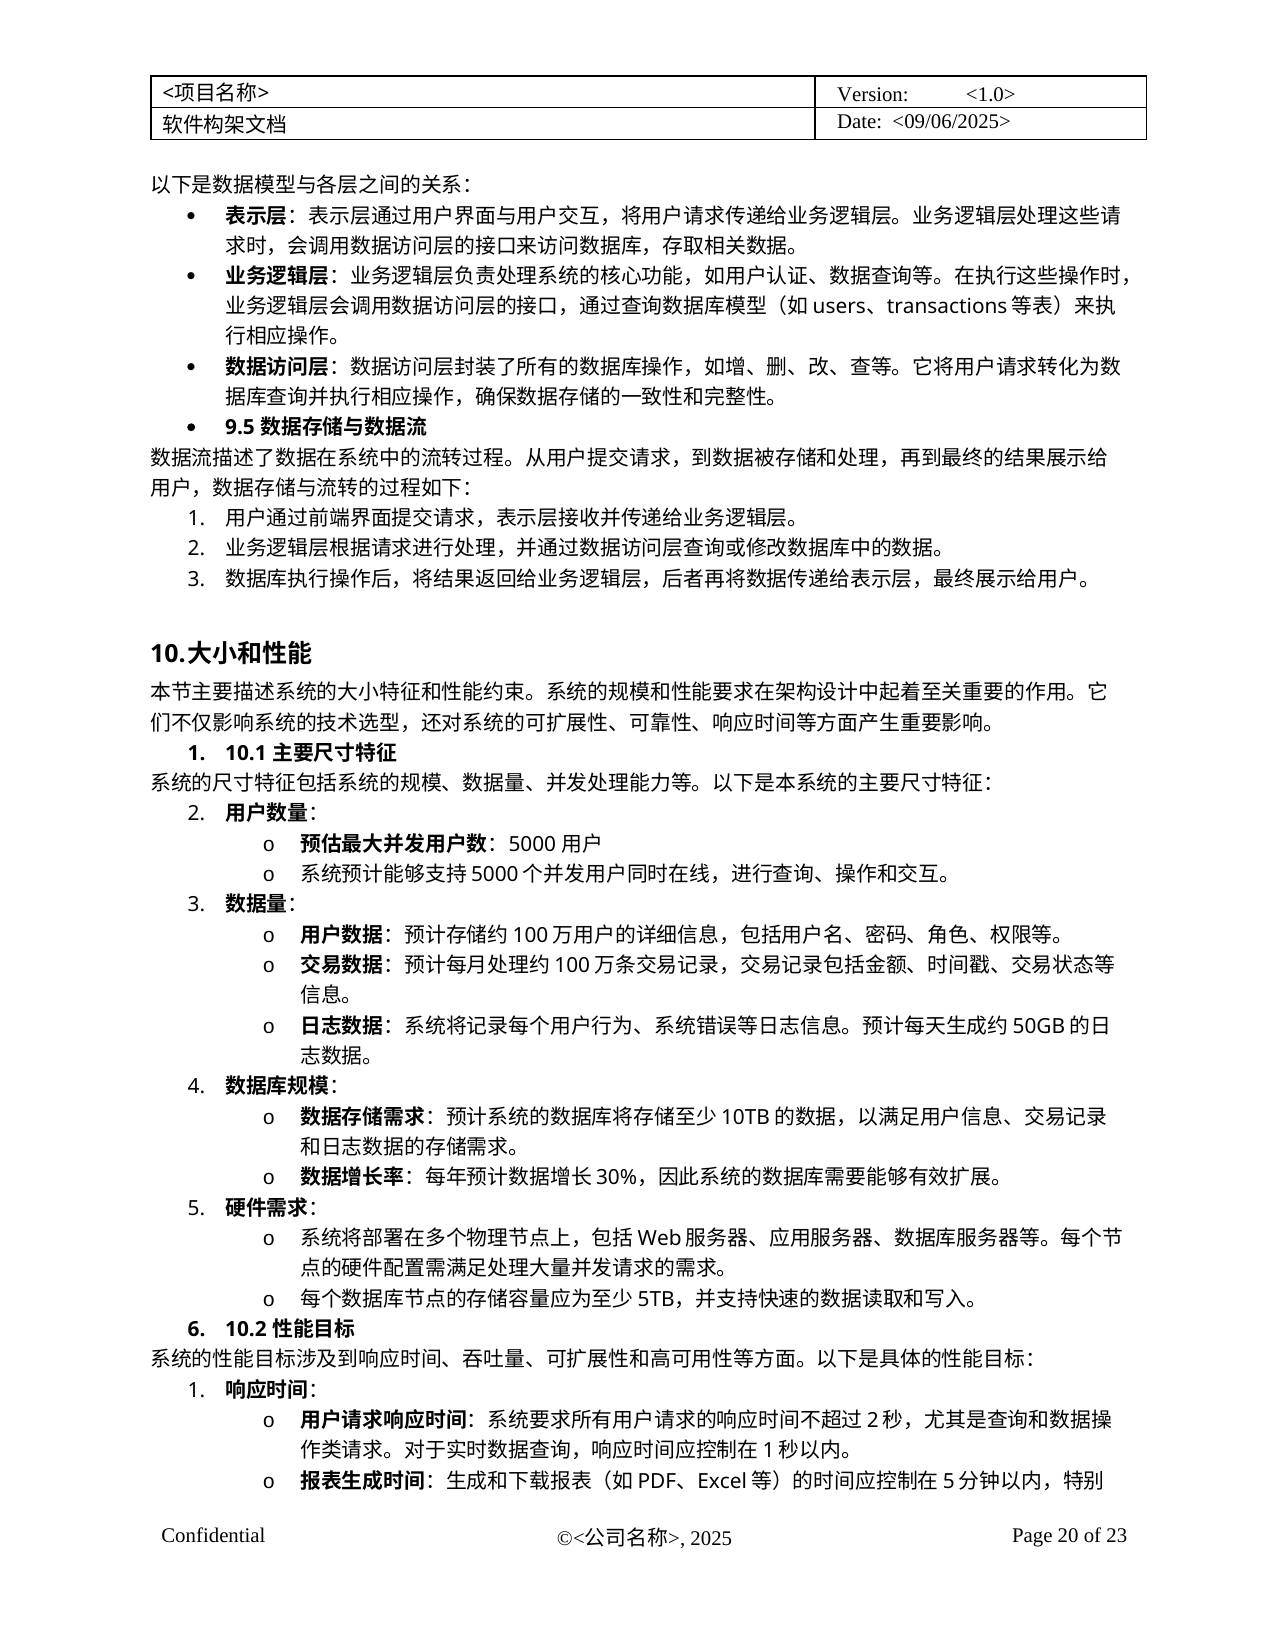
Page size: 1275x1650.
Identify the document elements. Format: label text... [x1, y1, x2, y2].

list 每个数据库节点的存储容量应为至少5TB，并支持快速的数据读取和写入。 [262, 1282, 1125, 1312]
list 用户数据：预计存储约100万用户的详细信息，包括用户名、密码、角色、权限等。 [262, 918, 1125, 948]
list 业务逻辑层根据请求进行处理，并通过数据访问层查询或修改数据库中的数据。 [187, 531, 1125, 562]
list 9.5 数据存储与数据流 [187, 410, 1125, 441]
list 硬件需求： [187, 1191, 1125, 1221]
list 日志数据：系统将记录每个用户行为、系统错误等日志信息。预计每天生成约50GB的日志数据。 [262, 1009, 1125, 1069]
list 数据量： [187, 888, 1125, 918]
text 系统的性能目标涉及到响应时间、吞吐量、可扩展性和高可用性等方面。以下是具体的性能目标： [150, 1343, 1125, 1373]
list 数据库执行操作后，将结果返回给业务逻辑层，后者再将数据传递给表示层，最终展示给用户。 [187, 562, 1125, 592]
list 表示层：表示层通过用户界面与用户交互，将用户请求传递给业务逻辑层。业务逻辑层处理这些请求时，会调用数据访问层的接口来访问数据库，存取相关数据。 [187, 199, 1125, 259]
list 10.1 主要尺寸特征 [187, 736, 1125, 766]
text 本节主要描述系统的大小特征和性能约束。系统的规模和性能要求在架构设计中起着至关重要的作用。它们不仅影响系统的技术选型，还对系统的可扩展性、可靠性、响应时间等方面产生重要影响。 [150, 676, 1125, 736]
list 交易数据：预计每月处理约100万条交易记录，交易记录包括金额、时间戳、交易状态等信息。 [262, 948, 1125, 1009]
list 10.2 性能目标 [187, 1312, 1125, 1343]
text 数据流描述了数据在系统中的流转过程。从用户提交请求，到数据被存储和处理，再到最终的结果展示给用户，数据存储与流转的过程如下： [150, 441, 1125, 501]
list 数据存储需求：预计系统的数据库将存储至少10TB的数据，以满足用户信息、交易记录和日志数据的存储需求。 [262, 1100, 1125, 1161]
list 系统将部署在多个物理节点上，包括Web服务器、应用服务器、数据库服务器等。每个节点的硬件配置需满足处理大量并发请求的需求。 [262, 1221, 1125, 1282]
list 用户请求响应时间：系统要求所有用户请求的响应时间不超过2秒，尤其是查询和数据操作类请求。对于实时数据查询，响应时间应控制在1秒以内。 [262, 1403, 1125, 1464]
list 用户数量： [187, 796, 1125, 827]
list 数据增长率：每年预计数据增长30%，因此系统的数据库需要能够有效扩展。 [262, 1161, 1125, 1191]
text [150, 169, 1125, 199]
list 业务逻辑层：业务逻辑层负责处理系统的核心功能，如用户认证、数据查询等。在执行这些操作时，业务逻辑层会调用数据访问层的接口，通过查询数据库模型（如users、transactions等表）来执行相应操作。 [187, 259, 1125, 350]
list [262, 1464, 1125, 1494]
list 用户通过前端界面提交请求，表示层接收并传递给业务逻辑层。 [187, 501, 1125, 531]
list 响应时间： [187, 1373, 1125, 1403]
list 预估最大并发用户数：5000 用户 [262, 827, 1125, 857]
text 系统的尺寸特征包括系统的规模、数据量、并发处理能力等。以下是本系统的主要尺寸特征： [150, 766, 1125, 796]
list 数据库规模： [187, 1069, 1125, 1100]
subtitle 大小和性能 [150, 633, 1125, 669]
list 数据访问层：数据访问层封装了所有的数据库操作，如增、删、改、查等。它将用户请求转化为数据库查询并执行相应操作，确保数据存储的一致性和完整性。 [187, 350, 1125, 410]
list 系统预计能够支持5000个并发用户同时在线，进行查询、操作和交互。 [262, 857, 1125, 888]
